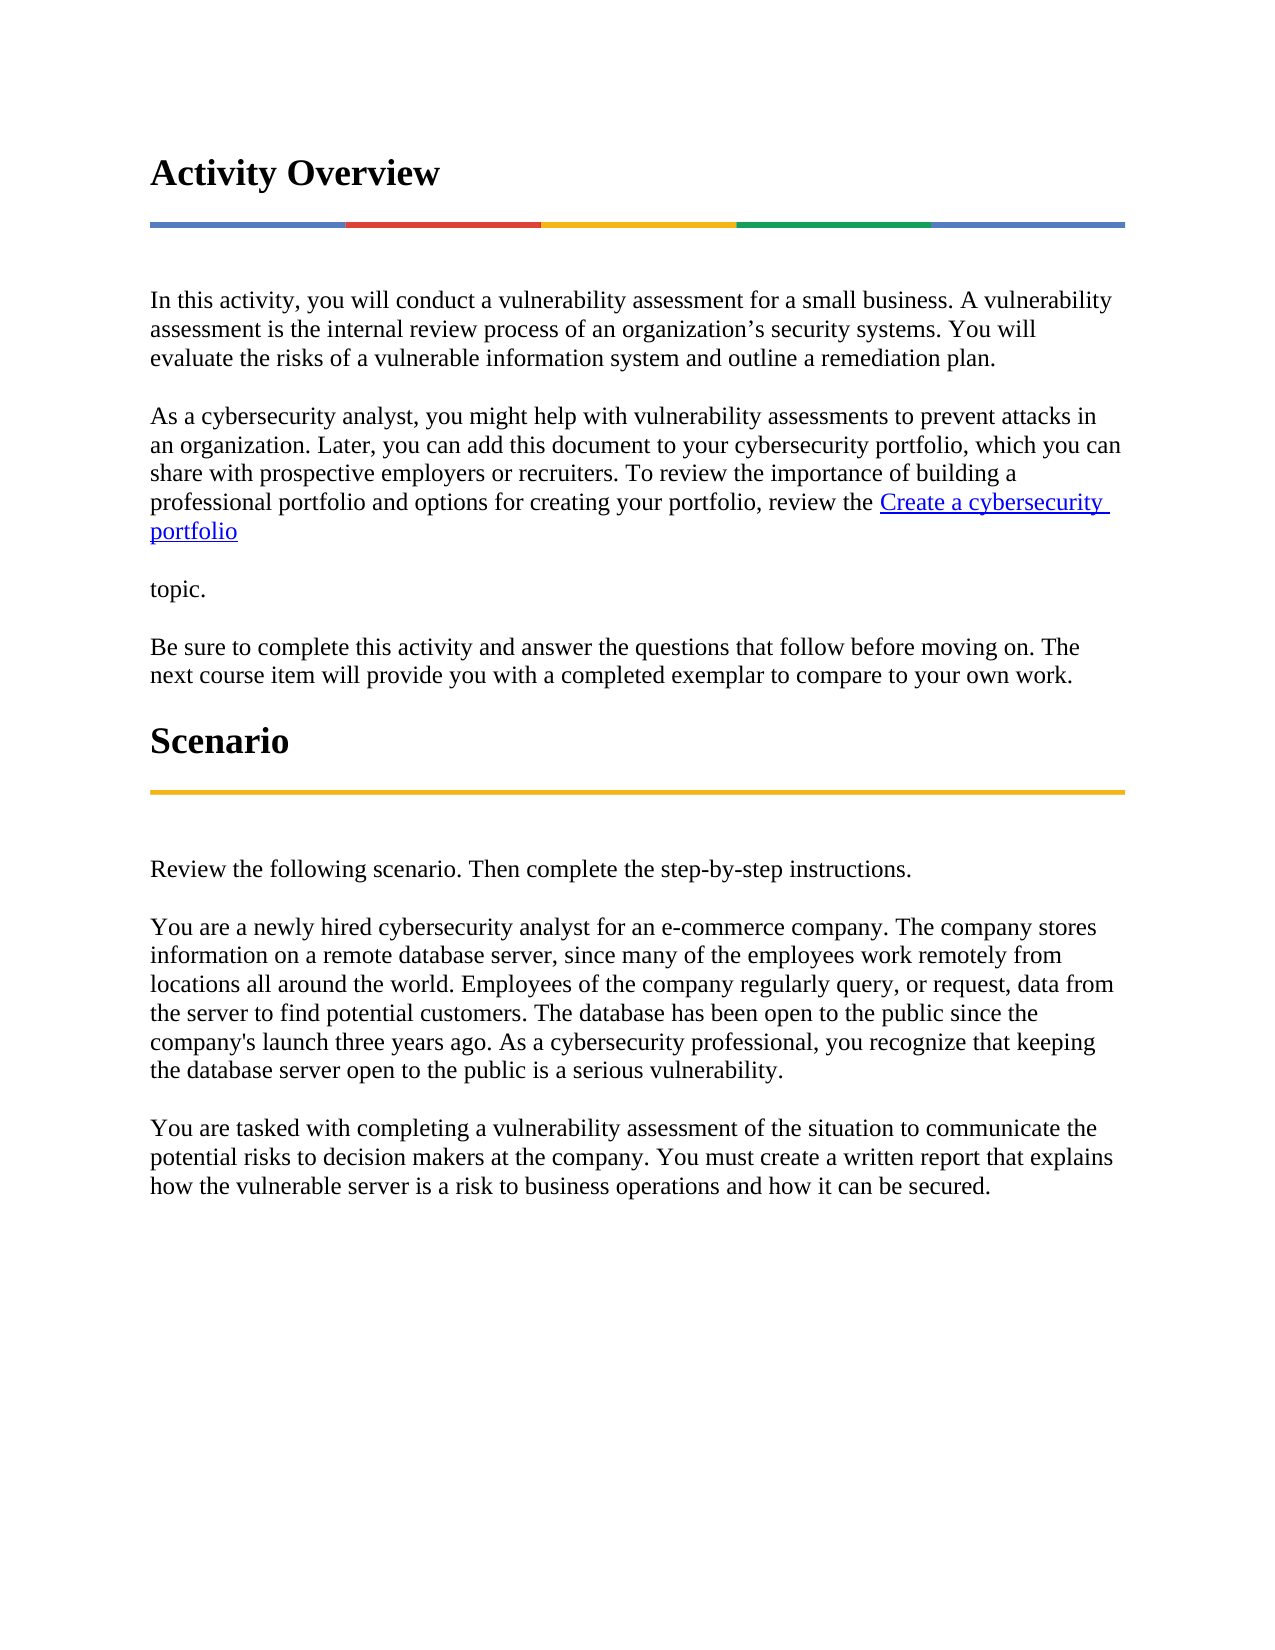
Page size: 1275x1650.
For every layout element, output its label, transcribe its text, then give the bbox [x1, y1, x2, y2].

picture [150, 790, 1125, 795]
text Be sure to complete this activity and answer the questions that follow before moving on. The next course item will provide you with a completed exemplar to compare to your own work. [150, 632, 1125, 689]
text You are a newly hired cybersecurity analyst for an e-commerce company. The company stores information on a remote database server, since many of the employees work remotely from locations all around the world. Employees of the company regularly query, or request, data from the server to find potential customers. The database has been open to the public since the company's launch three years ago. As a cybersecurity professional, you recognize that keeping the database server open to the public is a serious vulnerability. [150, 912, 1125, 1084]
text As a cybersecurity analyst, you might help with vulnerability assessments to prevent attacks in an organization. Later, you can add this document to your cybersecurity portfolio, which you can share with prospective employers or recruiters. To review the importance of building a professional portfolio and options for creating your portfolio, review the Create a cybersecurity portfolio [150, 401, 1125, 545]
text Activity Overview [150, 150, 1125, 193]
picture [150, 222, 1125, 228]
text Scenario [150, 718, 1125, 762]
text Review the following scenario. Then complete the step-by-step instructions. [150, 854, 1125, 883]
text topic. [150, 574, 1125, 603]
text In this activity, you will conduct a vulnerability assessment for a small business. A vulnerability assessment is the internal review process of an organization’s security systems. You will evaluate the risks of a vulnerable information system and outline a remediation plan. [150, 286, 1125, 372]
text You are tasked with completing a vulnerability assessment of the situation to communicate the potential risks to decision makers at the company. You must create a written report that explains how the vulnerable server is a risk to business operations and how it can be secured. [150, 1113, 1125, 1200]
